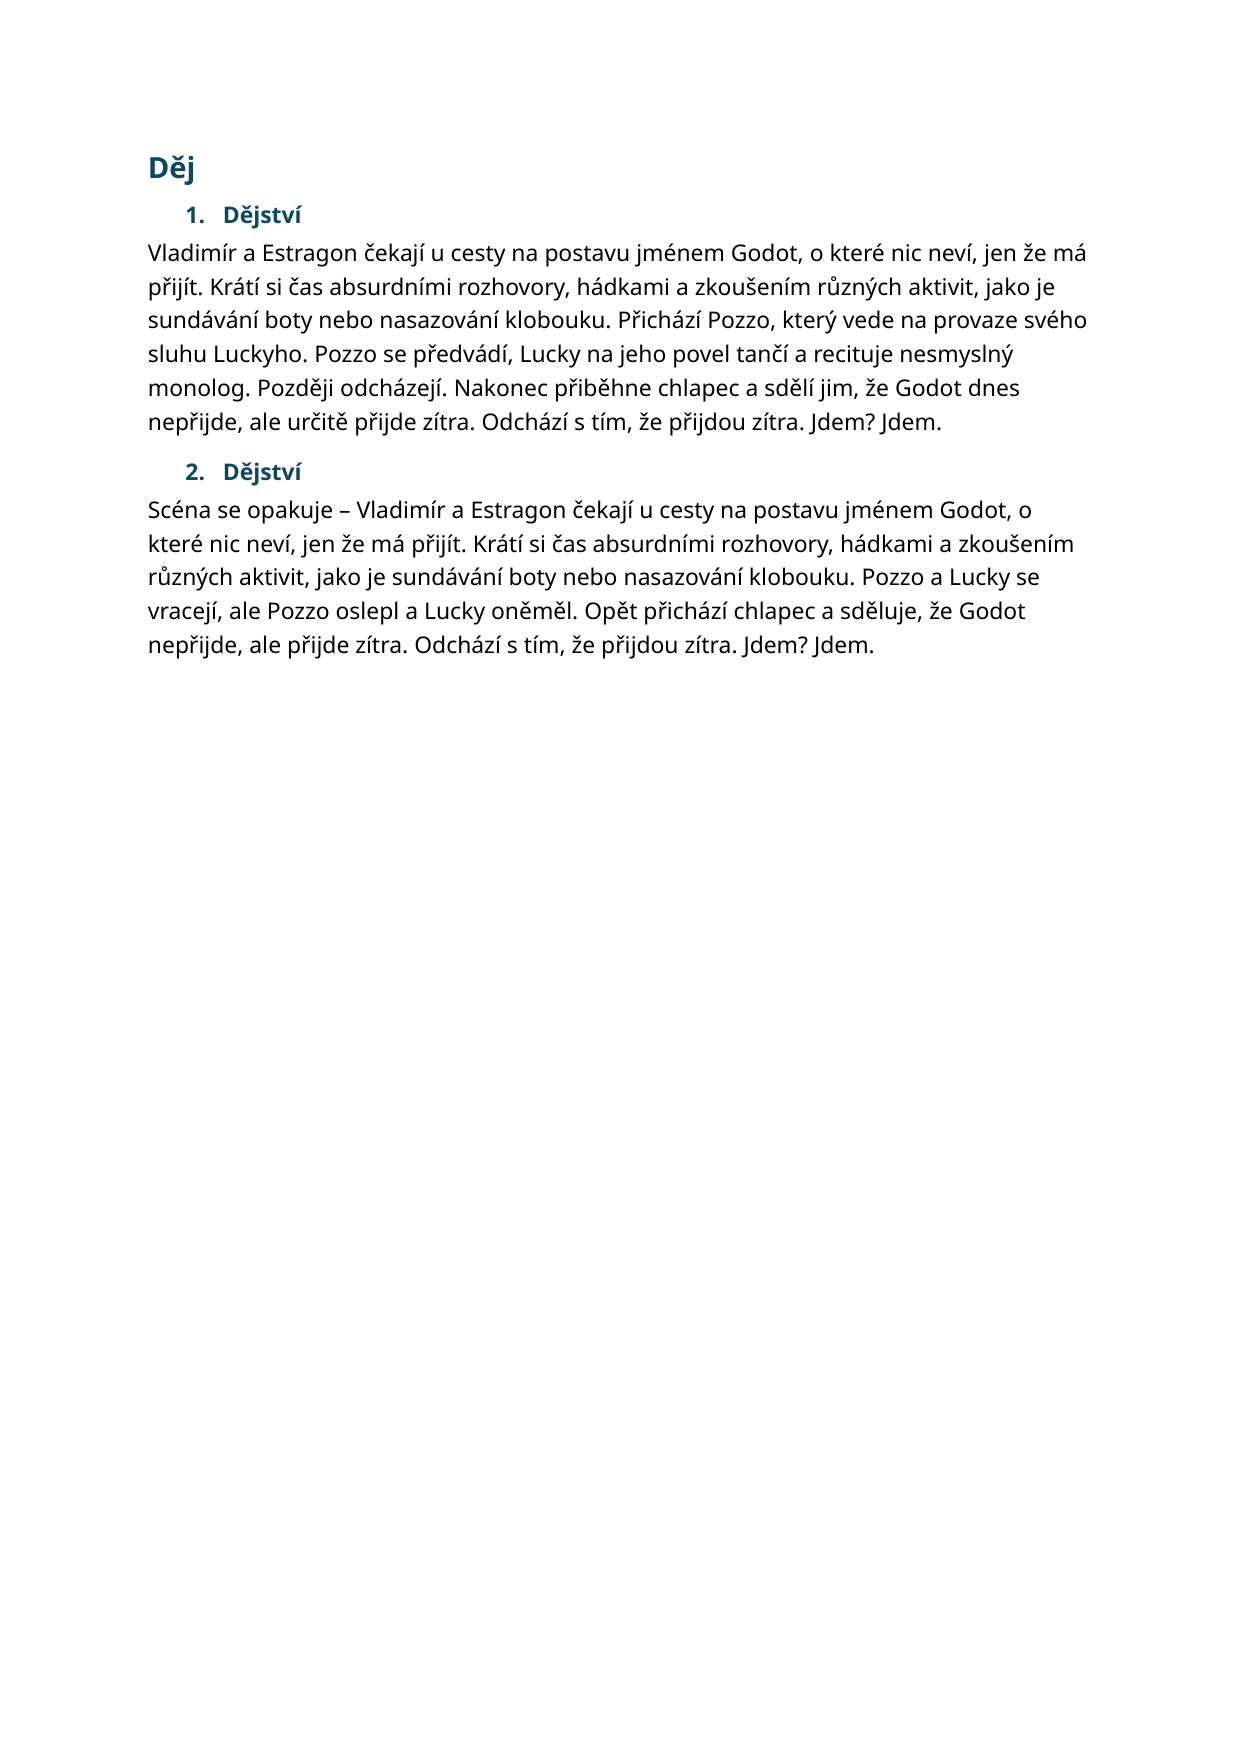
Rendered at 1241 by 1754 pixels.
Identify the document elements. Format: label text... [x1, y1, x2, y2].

text Scéna se opakuje – Vladimír a Estragon čekají u cesty na postavu jménem Godot, o které nic neví, jen že má přijít. Krátí si čas absurdními rozhovory, hádkami a zkoušením různých aktivit, jako je sundávání boty nebo nasazování klobouku. Pozzo a Lucky se vracejí, ale Pozzo oslepl a Lucky oněměl. Opět přichází chlapec a sděluje, že Godot nepřijde, ale přijde zítra. Odchází s tím, že přijdou zítra. Jdem? Jdem. [148, 494, 1093, 660]
text Vladimír a Estragon čekají u cesty na postavu jménem Godot, o které nic neví, jen že má přijít. Krátí si čas absurdními rozhovory, hádkami a zkoušením různých aktivit, jako je sundávání boty nebo nasazování klobouku. Přichází Pozzo, který vede na provaze svého sluhu Luckyho. Pozzo se předvádí, Lucky na jeho povel tančí a recituje nesmyslný monolog. Později odcházejí. Nakonec přiběhne chlapec a sdělí jim, že Godot dnes nepřijde, ale určitě přijde zítra. Odchází s tím, že přijdou zítra. Jdem? Jdem. [148, 237, 1093, 437]
subtitle Děj [148, 148, 1093, 187]
subtitle Dějství [185, 199, 1093, 230]
subtitle Dějství [185, 456, 1093, 487]
